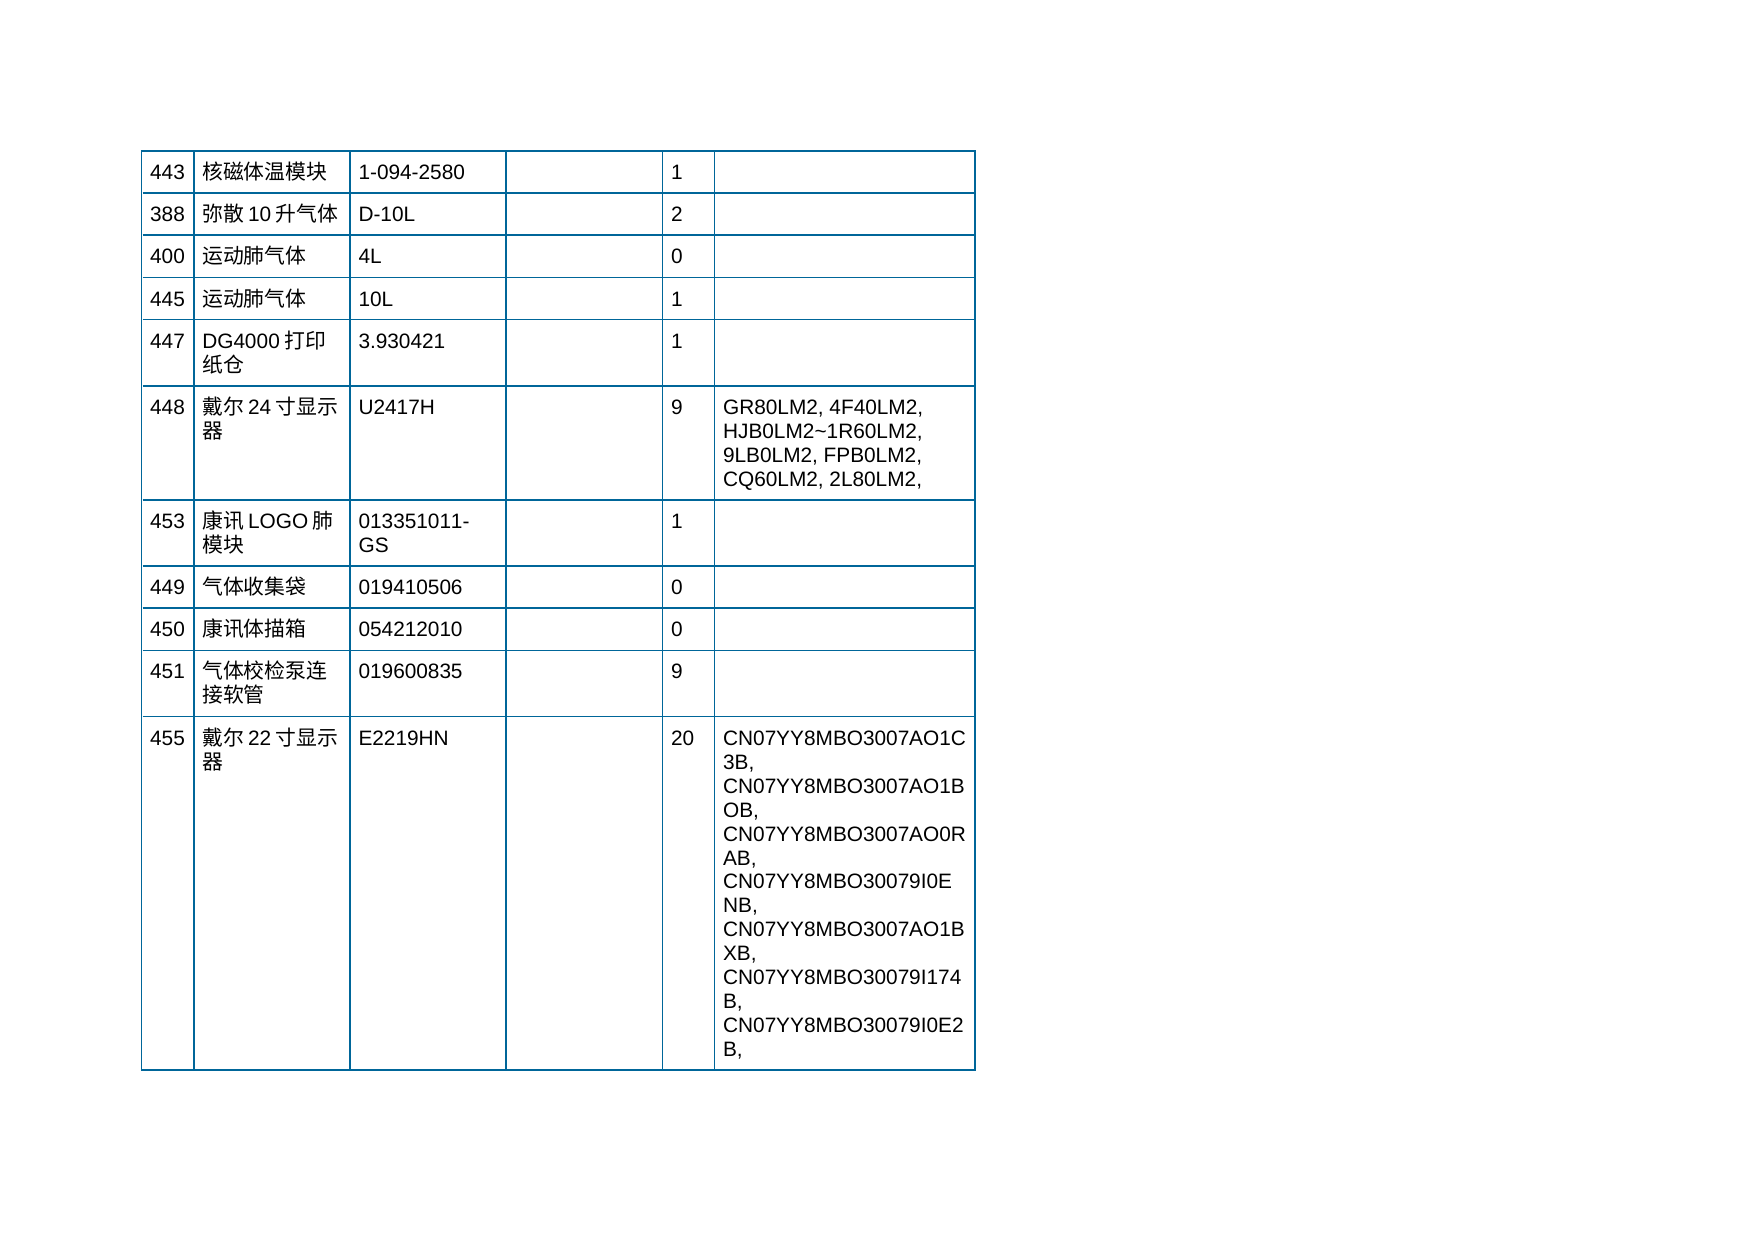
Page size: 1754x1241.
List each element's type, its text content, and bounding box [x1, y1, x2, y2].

table_cell 447 [142, 320, 193, 385]
table_cell [507, 501, 662, 565]
table_cell 10L [351, 278, 505, 319]
table_cell [507, 194, 662, 234]
table_cell 1 [663, 152, 714, 192]
table_cell [507, 152, 662, 192]
table_cell 20 [663, 717, 714, 1069]
table_cell 4L [351, 236, 505, 277]
table_cell 1 [663, 501, 714, 565]
table_cell 0 [663, 609, 714, 649]
table_cell 054212010 [351, 609, 505, 649]
table_cell 388 [142, 193, 193, 234]
table_cell 1 [663, 320, 714, 385]
table_cell [507, 567, 662, 607]
table_cell 451 [142, 651, 193, 716]
table_cell [507, 320, 662, 385]
table_cell 弥散10升气体 [195, 194, 349, 234]
table_cell 气体校检泵连接软管 [195, 651, 349, 716]
table_cell 气体收集袋 [195, 567, 349, 607]
table_cell DG4000打印纸仓 [195, 320, 349, 385]
table_cell GR80LM2, 4F40LM2, HJB0LM2~1R60LM2, 9LB0LM2, FPB0LM2, CQ60LM2, 2L80LM2, [715, 387, 974, 499]
table_cell [507, 609, 662, 649]
table_cell 2 [663, 194, 714, 234]
table_cell 运动肺气体 [195, 278, 349, 319]
table_cell [715, 501, 974, 565]
table_cell 453 [142, 500, 193, 565]
table_cell [715, 236, 974, 277]
table_cell 康讯LOGO肺模块 [195, 501, 349, 565]
table_cell 0 [663, 236, 714, 277]
table_cell 9 [663, 387, 714, 499]
table_cell 核磁体温模块 [195, 152, 349, 192]
table_cell [715, 194, 974, 234]
table_cell 019600835 [351, 651, 505, 716]
table_cell 1-094-2580 [351, 152, 505, 192]
table_cell 019410506 [351, 567, 505, 607]
table_cell 戴尔22寸显示器 [195, 717, 349, 1069]
table_cell [507, 717, 662, 1069]
table_cell [715, 567, 974, 607]
table_cell E2219HN [351, 717, 505, 1069]
table_cell [507, 236, 662, 277]
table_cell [715, 717, 974, 1069]
table_cell 3.930421 [351, 320, 505, 385]
table_cell 运动肺气体 [195, 236, 349, 277]
table_cell [507, 651, 662, 716]
table_cell [715, 278, 974, 319]
table_cell [715, 651, 974, 716]
table_cell U2417H [351, 387, 505, 499]
table_cell 445 [142, 278, 193, 319]
table_cell D-10L [351, 194, 505, 234]
table_cell 康讯体描箱 [195, 609, 349, 649]
table_cell 449 [142, 566, 193, 607]
table_cell 443 [142, 152, 193, 192]
table_cell 448 [142, 386, 193, 499]
table_cell 9 [663, 651, 714, 716]
table_cell 450 [142, 608, 193, 649]
table_cell [715, 152, 974, 192]
table_cell [715, 609, 974, 649]
table_cell [507, 387, 662, 499]
table_cell 1 [663, 278, 714, 319]
table_cell 戴尔24寸显示器 [195, 387, 349, 499]
table_cell 455 [142, 717, 193, 1069]
table_cell 013351011-GS [351, 501, 505, 565]
table_cell [507, 278, 662, 319]
table_cell 400 [142, 235, 193, 277]
table_cell 0 [663, 567, 714, 607]
table_cell [715, 320, 974, 385]
